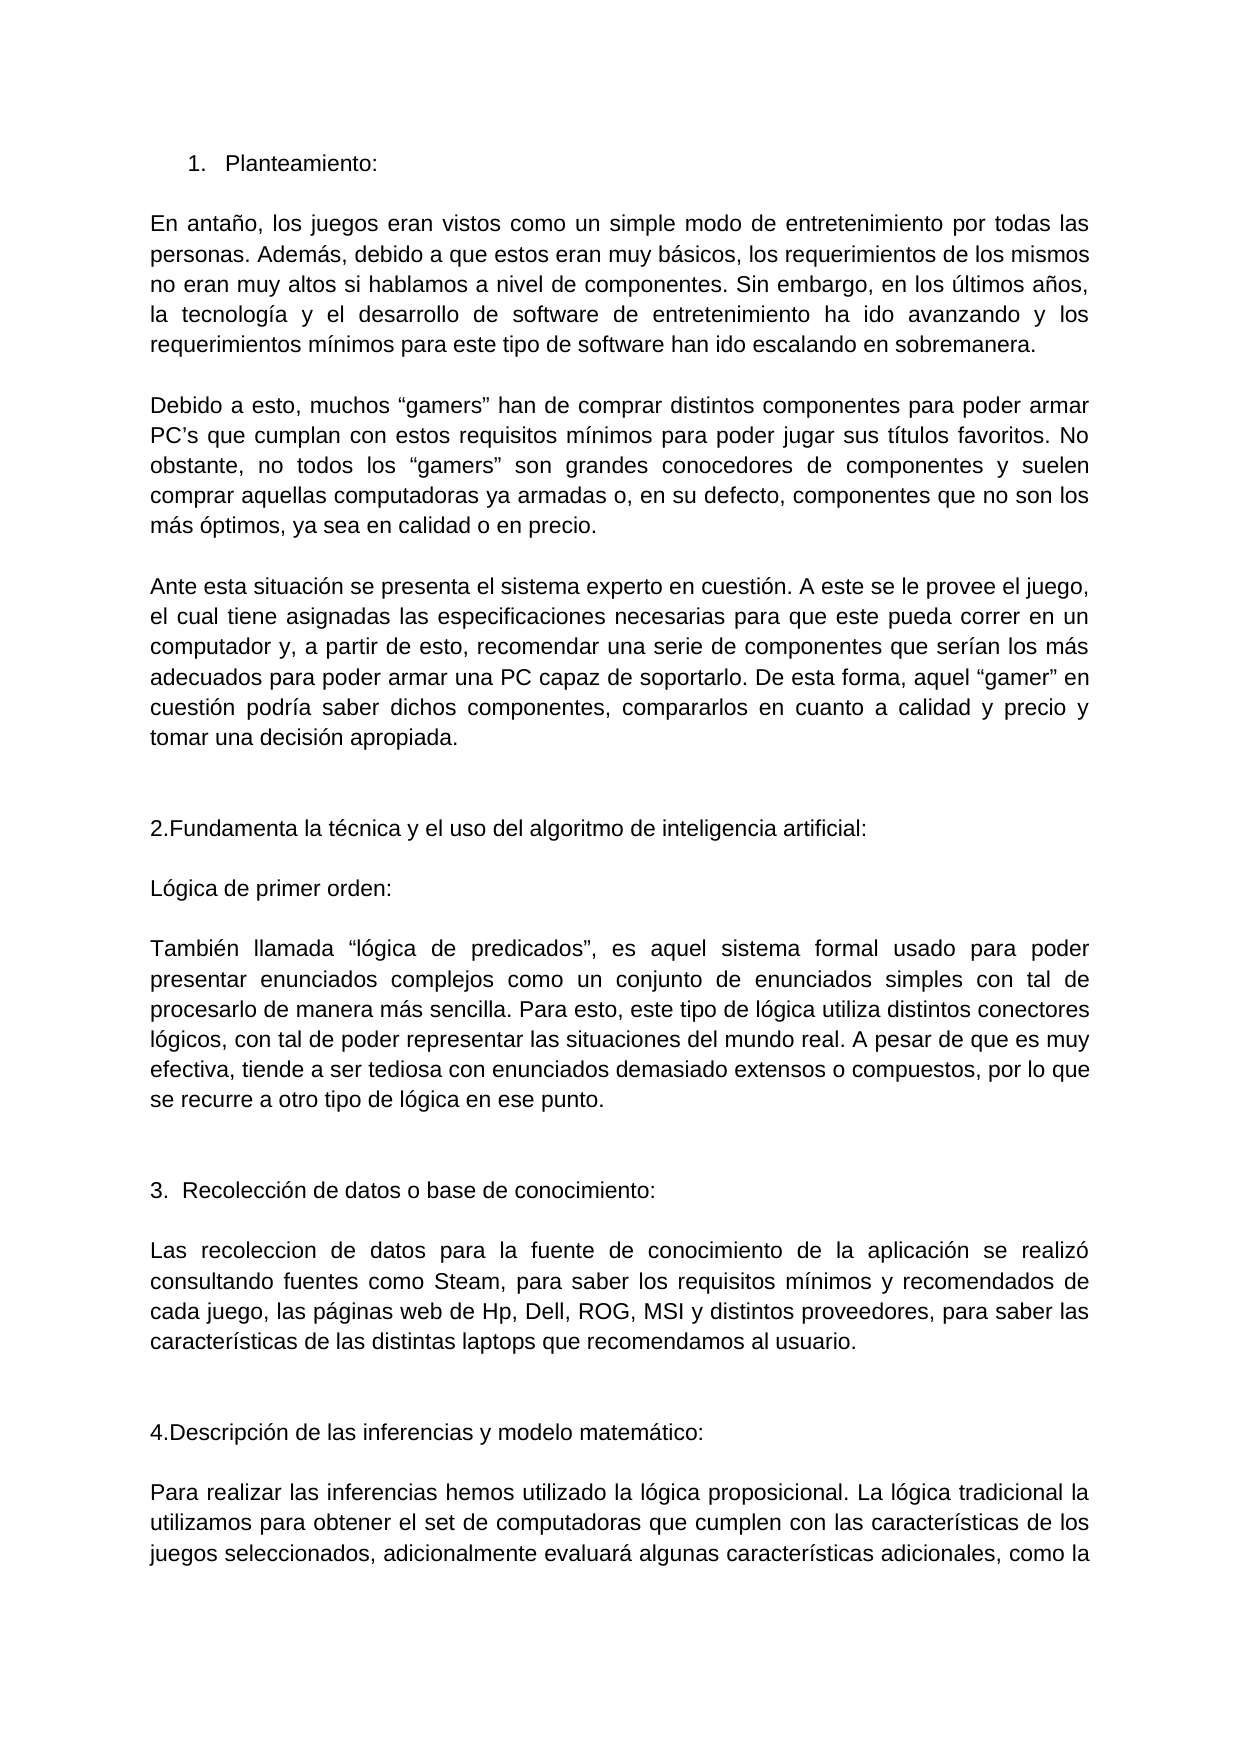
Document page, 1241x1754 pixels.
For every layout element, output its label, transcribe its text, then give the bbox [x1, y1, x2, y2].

text Las recoleccion de datos para la fuente de conocimiento de la aplicación se realizó consultando fuentes como Steam, para saber los requisitos mínimos y recomendados de cada juego, las páginas web de Hp, Dell, ROG, MSI y distintos proveedores, para saber las características de las distintas laptops que recomendamos al usuario. [150, 1237, 1090, 1354]
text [150, 1479, 1090, 1566]
text 2.Fundamenta la técnica y el uso del algoritmo de inteligencia artificial: [150, 814, 1090, 841]
text Debido a esto, muchos “gamers” han de comprar distintos componentes para poder armar PC’s que cumplan con estos requisitos mínimos para poder jugar sus títulos favoritos. No obstante, no todos los “gamers” son grandes conocedores de componentes y suelen comprar aquellas computadoras ya armadas o, en su defecto, componentes que no son los más óptimos, ya sea en calidad o en precio. [150, 392, 1090, 539]
text Ante esta situación se presenta el sistema experto en cuestión. A este se le provee el juego, el cual tiene asignadas las especificaciones necesarias para que este pueda correr en un computador y, a partir de esto, recomendar una serie de componentes que serían los más adecuados para poder armar una PC capaz de soportarlo. De esta forma, aquel “gamer” en cuestión podría saber dichos componentes, compararlos en cuanto a calidad y precio y tomar una decisión apropiada. [150, 573, 1090, 750]
list Planteamiento: [187, 150, 1090, 176]
text 4.Descripción de las inferencias y modelo matemático: [150, 1419, 1090, 1445]
text También llamada “lógica de predicados”, es aquel sistema formal usado para poder presentar enunciados complejos como un conjunto de enunciados simples con tal de procesarlo de manera más sencilla. Para esto, este tipo de lógica utiliza distintos conectores lógicos, con tal de poder representar las situaciones del mundo real. A pesar de que es muy efectiva, tiende a ser tediosa con enunciados demasiado extensos o compuestos, por lo que se recurre a otro tipo de lógica en ese punto. [150, 935, 1090, 1113]
text 3. Recolección de datos o base de conocimiento: [150, 1177, 1090, 1203]
text En antaño, los juegos eran vistos como un simple modo de entretenimiento por todas las personas. Además, debido a que estos eran muy básicos, los requerimientos de los mismos no eran muy altos si hablamos a nivel de componentes. Sin embargo, en los últimos años, la tecnología y el desarrollo de software de entretenimiento ha ido avanzando y los requerimientos mínimos para este tipo de software han ido escalando en sobremanera. [150, 210, 1090, 358]
text Lógica de primer orden: [150, 875, 1090, 901]
